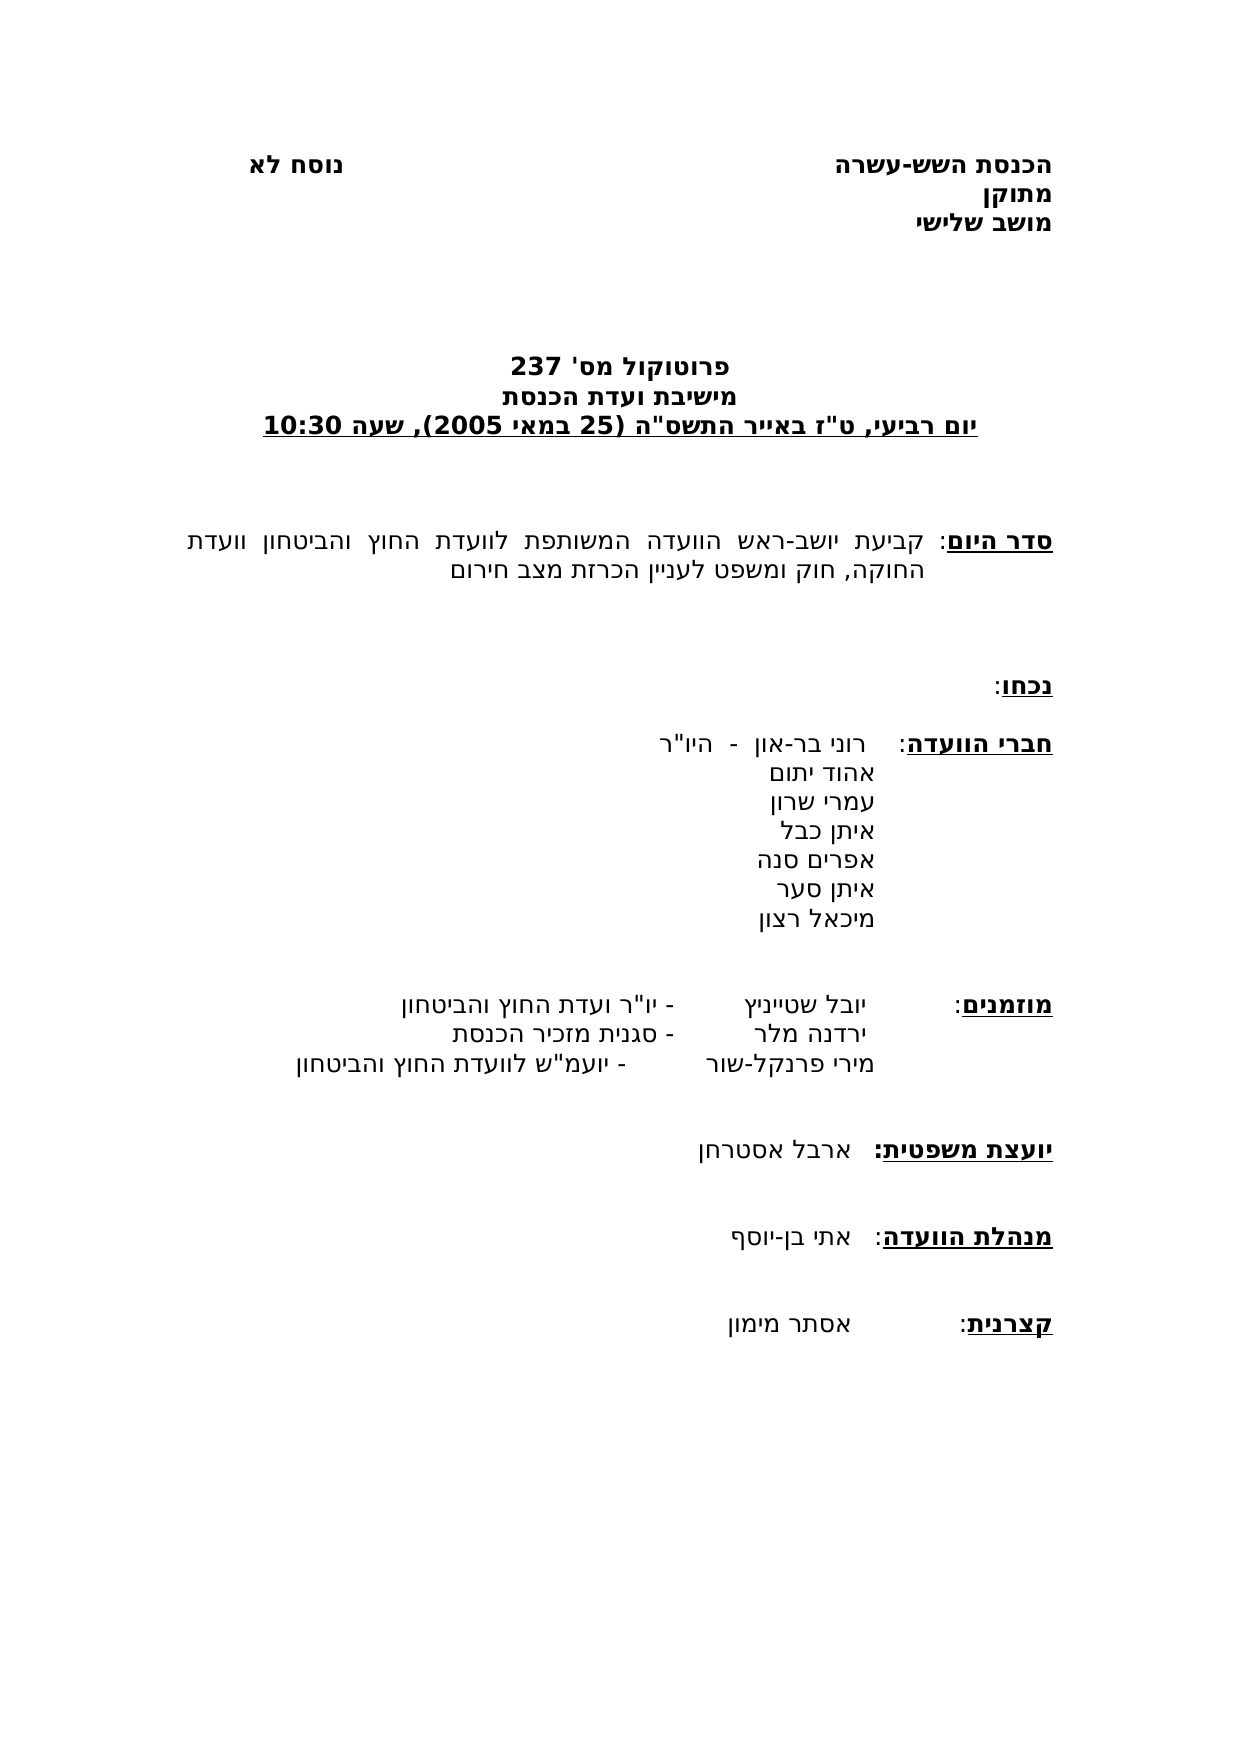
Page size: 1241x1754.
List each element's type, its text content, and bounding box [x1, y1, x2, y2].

text יועצת משפטית: ארבל אסטרחן [187, 1135, 1053, 1164]
text מוזמנים: יובל שטייניץ - יו"ר ועדת החוץ והביטחון [187, 990, 1053, 1019]
text סדר היום: קביעת יושב-ראש הוועדה המשותפת לוועדת החוץ והביטחון וועדת החוקה, חוק ומשפט לעניין הכרזת מצב חירום [187, 526, 1053, 584]
subtitle פרוטוקול מס' 237 [187, 352, 1053, 382]
text מושב שלישי [187, 208, 1053, 237]
text ירדנה מלר - סגנית מזכיר הכנסת [187, 1019, 1053, 1049]
text עמרי שרון [187, 787, 1053, 816]
subtitle יום רביעי, ט"ז באייר התשס"ה (25 במאי 2005), שעה 10:30 [187, 411, 1053, 440]
text מנהלת הוועדה: אתי בן-יוסף [187, 1222, 1053, 1251]
subtitle הכנסת השש-עשרה נוסח לא מתוקן [187, 150, 1053, 208]
text אהוד יתום [187, 758, 1053, 787]
text איתן כבל [187, 816, 1053, 845]
text קצרנית: אסתר מימון [187, 1309, 1053, 1338]
text איתן סער [187, 874, 1053, 904]
text מיכאל רצון [187, 904, 1053, 933]
text נכחו: [187, 671, 1053, 700]
text אפרים סנה [187, 845, 1053, 874]
text מירי פרנקל-שור - יועמ"ש לוועדת החוץ והביטחון [187, 1049, 1053, 1078]
text חברי הוועדה: רוני בר-און - היו"ר [187, 729, 1053, 758]
text מישיבת ועדת הכנסת [187, 382, 1053, 411]
